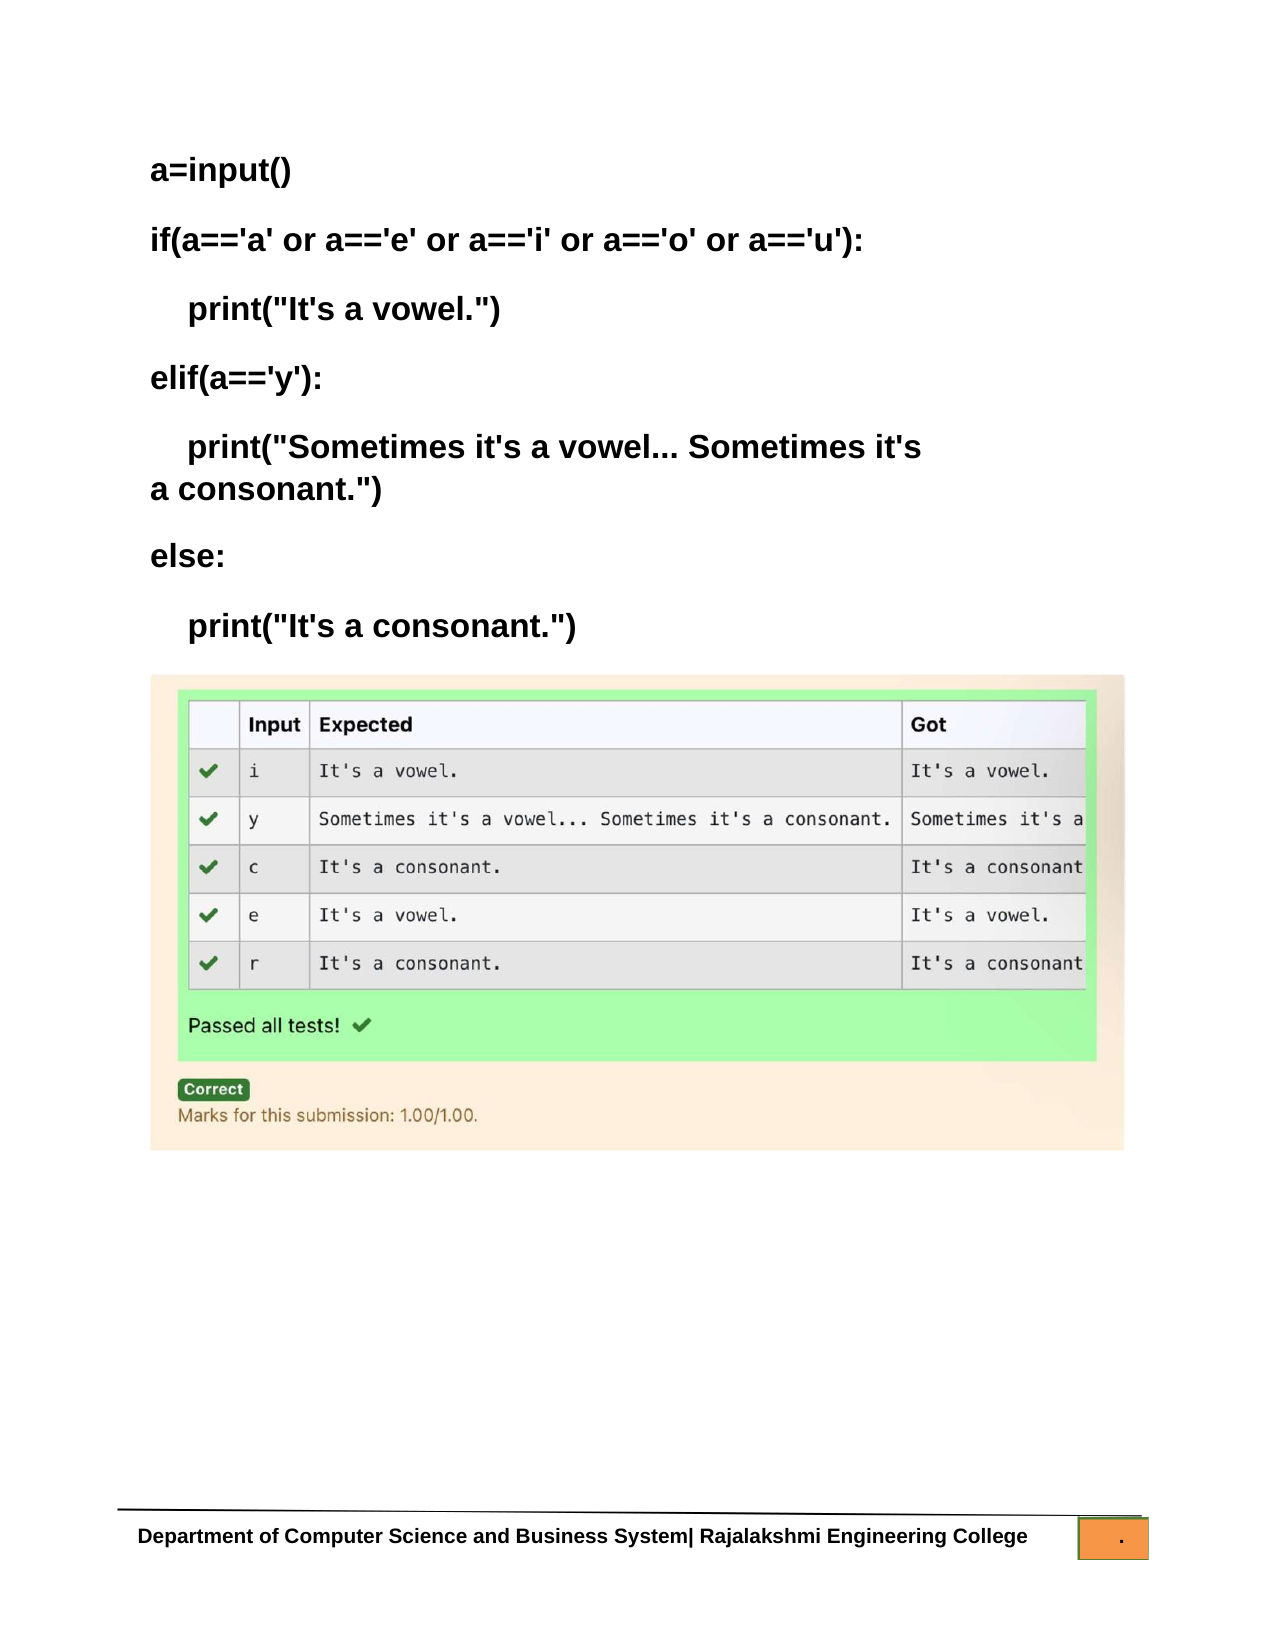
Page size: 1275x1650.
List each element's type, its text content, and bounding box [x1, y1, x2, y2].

text a=input() [150, 150, 1125, 189]
text else: [150, 537, 1125, 575]
picture [149, 674, 1126, 1151]
picture [117, 1508, 1149, 1560]
text elif(a=='y'): [150, 358, 1125, 397]
text print("It's a consonant.") [187, 606, 1125, 644]
text print("Sometimes it's a vowel... Sometimes it's a consonant.") [150, 427, 925, 507]
text Department of Computer Science and Business System| Rajalakshmi Engineering College [137, 1524, 1073, 1548]
text print("It's a vowel.") [187, 289, 1125, 327]
text if(a=='a' or a=='e' or a=='i' or a=='o' or a=='u'): [150, 220, 1125, 258]
